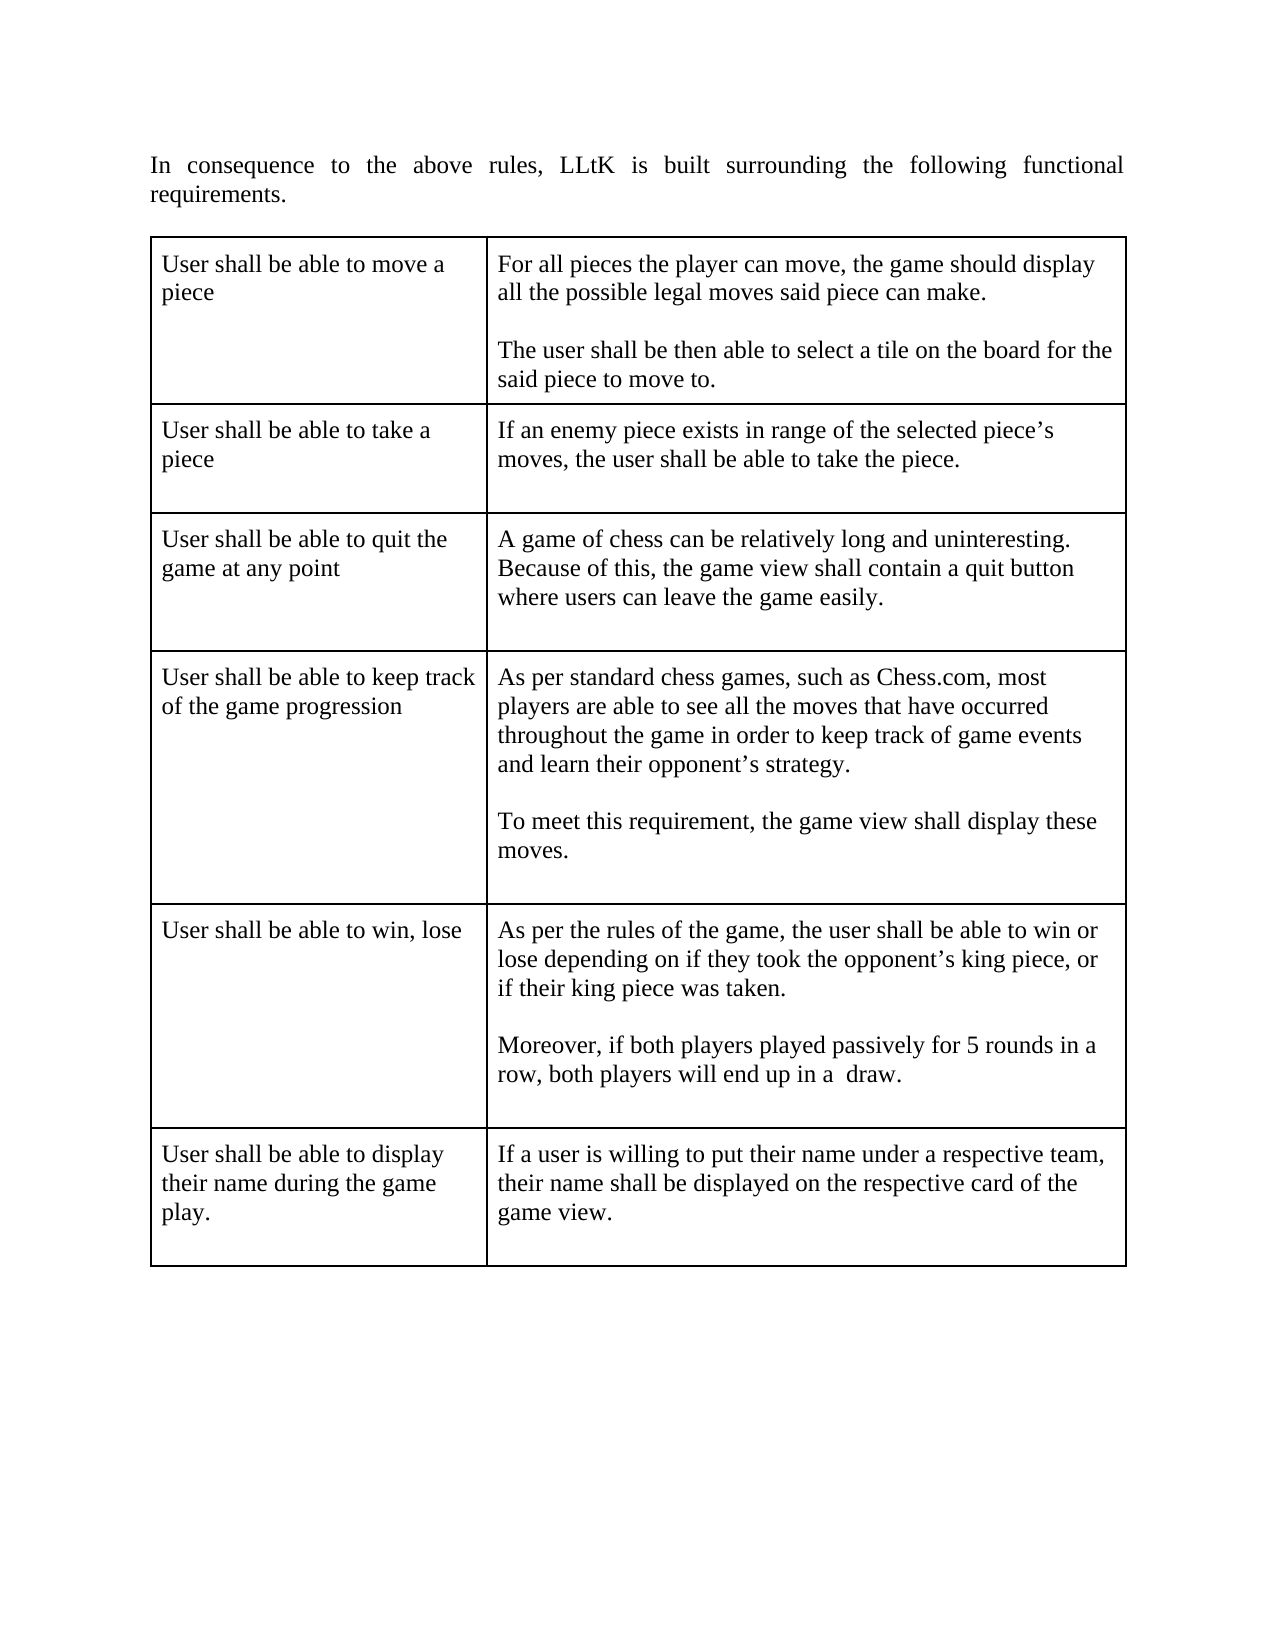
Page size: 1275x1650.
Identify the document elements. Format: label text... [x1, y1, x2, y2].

table_cell If an enemy piece exists in range of the selected piece’s moves, the user shall be able to take the piece. [488, 405, 1125, 512]
table_cell A game of chess can be relatively long and uninteresting. Because of this, the game view shall contain a quit button where users can leave the game easily. [488, 514, 1125, 650]
table_cell User shall be able to keep track of the game progression [152, 652, 486, 903]
table_header For all pieces the player can move, the game should display all the possible legal moves said piece can make. The user shall be then able to select a tile on the board for the said piece to move to. [488, 238, 1125, 403]
table_cell User shall be able to take a piece [152, 405, 486, 512]
text In consequence to the above rules, LLtK is built surrounding the following functional requirements. [150, 150, 1125, 207]
table_cell As per the rules of the game, the user shall be able to win or lose depending on if they took the opponent’s king piece, or if their king piece was taken. Moreover, if both players played passively for 5 rounds in a row, both players will end up in a draw. [488, 905, 1125, 1127]
table_cell If a user is willing to put their name under a respective team, their name shall be displayed on the respective card of the game view. [488, 1129, 1125, 1265]
table_header User shall be able to move a piece [152, 238, 486, 403]
table_cell User shall be able to quit the game at any point [152, 514, 486, 650]
table_cell User shall be able to display their name during the game play. [152, 1129, 486, 1265]
table_cell User shall be able to win, lose [152, 905, 486, 1127]
table_cell As per standard chess games, such as Chess.com, most players are able to see all the moves that have occurred throughout the game in order to keep track of game events and learn their opponent’s strategy. To meet this requirement, the game view shall display these moves. [488, 652, 1125, 903]
